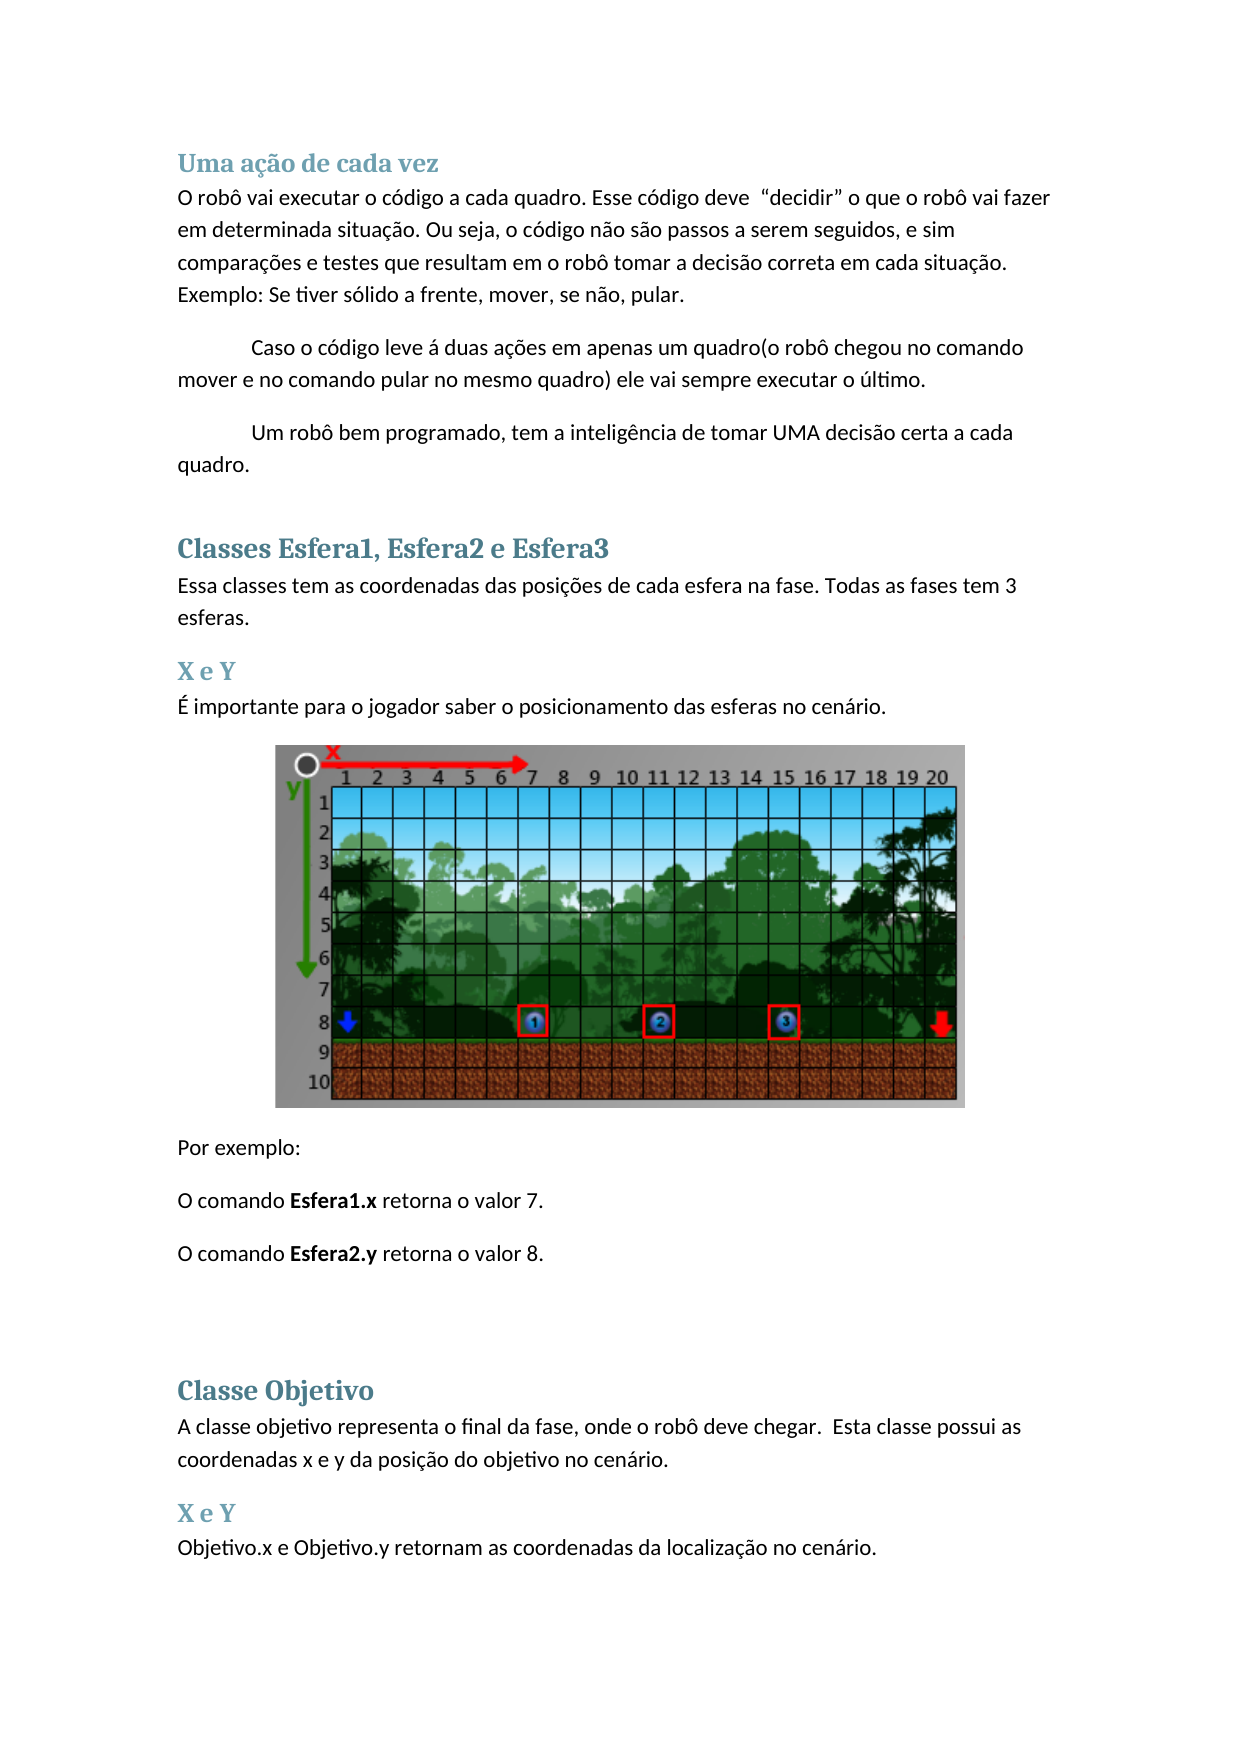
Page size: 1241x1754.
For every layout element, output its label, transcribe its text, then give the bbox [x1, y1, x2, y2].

subtitle X e Y [177, 1498, 1063, 1529]
text Essa classes tem as coordenadas das posições de cada esfera na fase. Todas as fases tem 3 esferas. [177, 571, 1063, 631]
text O comando Esfera1.x retorna o valor 7. [177, 1186, 1063, 1214]
subtitle Classe Objetivo [177, 1374, 1063, 1407]
text Caso o código leve á duas ações em apenas um quadro(o robô chegou no comando mover e no comando pular no mesmo quadro) ele vai sempre executar o último. [177, 333, 1063, 393]
text Um robô bem programado, tem a inteligência de tomar UMA decisão certa a cada quadro. [177, 418, 1063, 478]
text O robô vai executar o código a cada quadro. Esse código deve “decidir” o que o robô vai fazer em determinada situação. Ou seja, o código não são passos a serem seguidos, e sim comparações e testes que resultam em o robô tomar a decisão correta em cada situação. Exemplo: Se tiver sólido a frente, mover, se não, pular. [177, 183, 1063, 308]
subtitle Classes Esfera1, Esfera2 e Esfera3 [177, 532, 1063, 566]
subtitle X e Y [177, 656, 1063, 687]
text É importante para o jogador saber o posicionamento das esferas no cenário. [177, 692, 1063, 720]
text Objetivo.x e Objetivo.y retornam as coordenadas da localização no cenário. [177, 1533, 1063, 1561]
text O comando Esfera2.y retorna o valor 8. [177, 1239, 1063, 1267]
text Por exemplo: [177, 1133, 1063, 1161]
subtitle Uma ação de cada vez [177, 148, 1063, 179]
picture [275, 745, 965, 1108]
text A classe objetivo representa o final da fase, onde o robô deve chegar. Esta classe possui as coordenadas x e y da posição do objetivo no cenário. [177, 1412, 1063, 1473]
